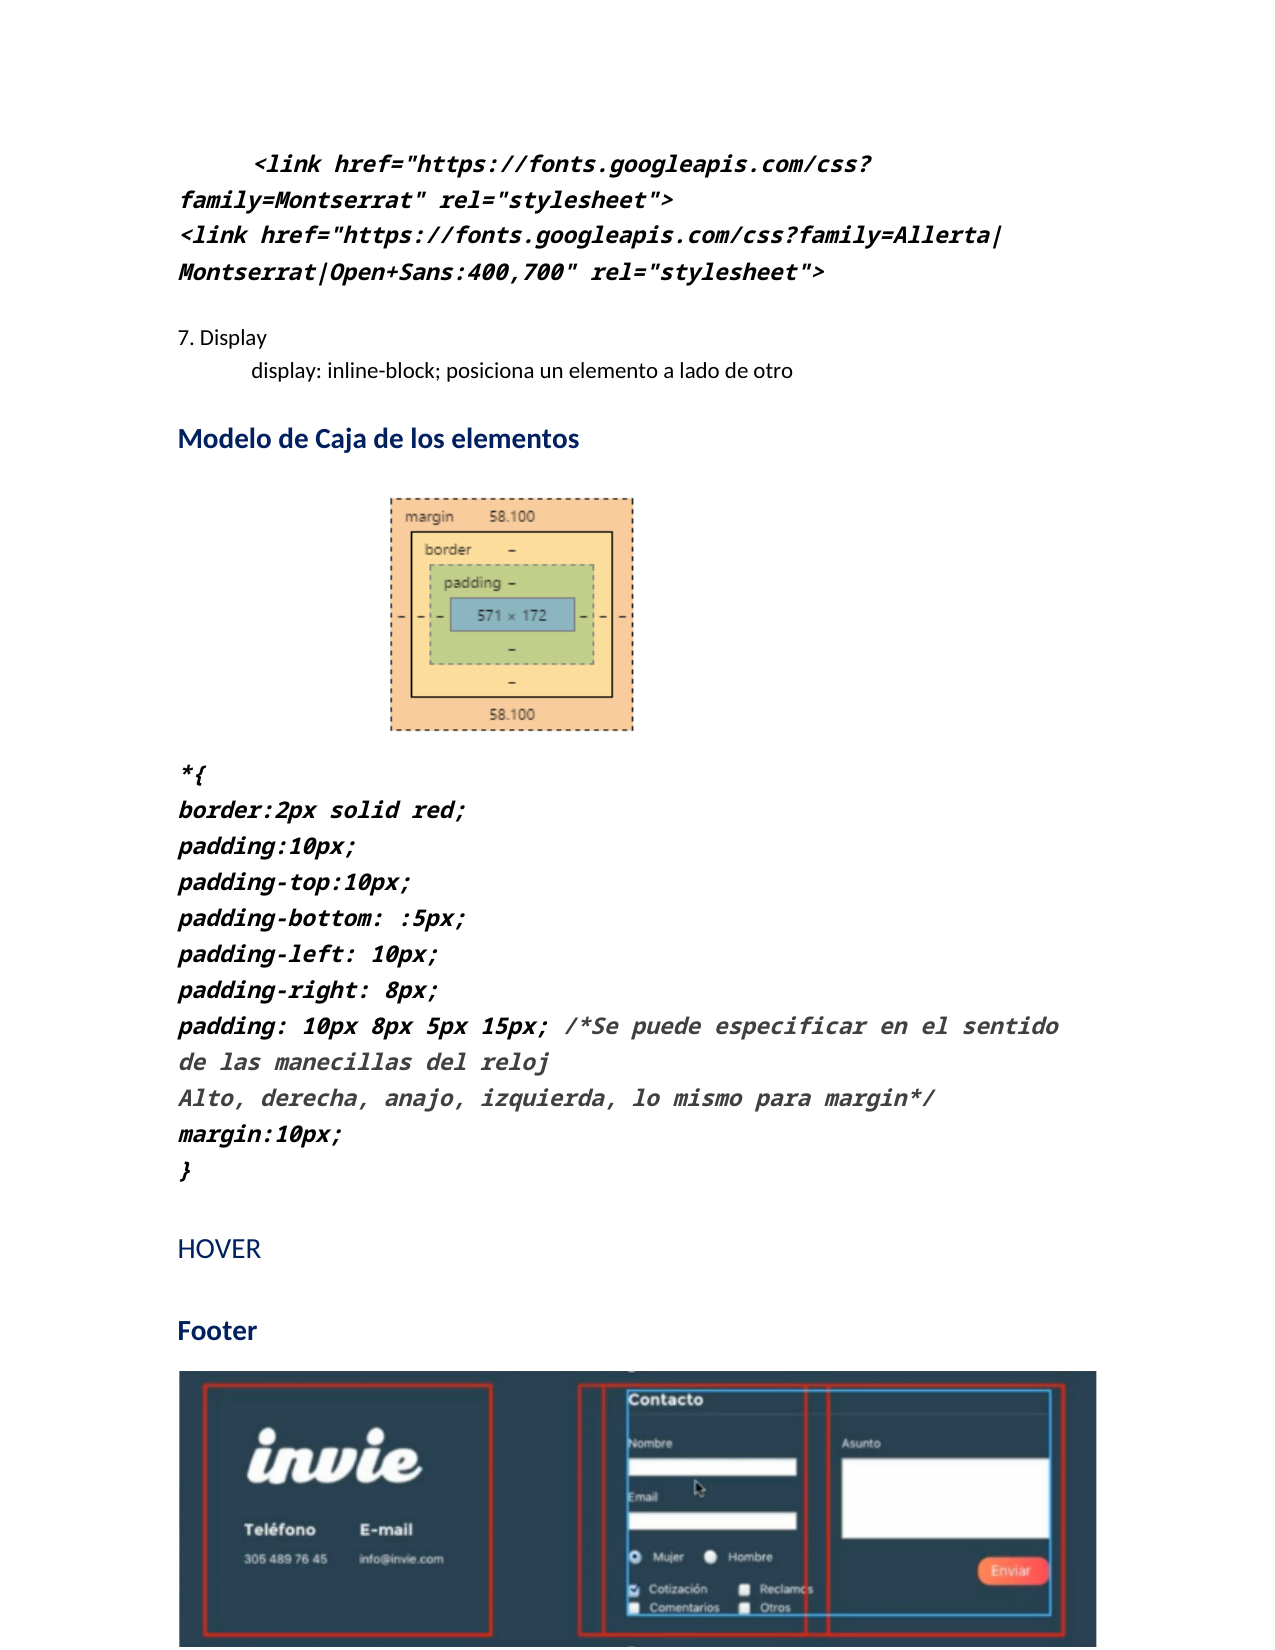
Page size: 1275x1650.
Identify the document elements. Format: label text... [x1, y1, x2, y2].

text display: inline-block; posiciona un elemento a lado de otro [177, 356, 1098, 384]
text Alto, derecha, anajo, izquierda, lo mismo para margin*/ [177, 1082, 1098, 1113]
text } [177, 1154, 1098, 1185]
text margin:10px; [177, 1118, 1098, 1149]
text HOVER [177, 1231, 1098, 1266]
text padding: 10px 8px 5px 15px; /*Se puede especificar en el sentido de las manecillas del reloj [177, 1010, 1098, 1077]
text *{ [177, 758, 1098, 789]
text Footer [177, 1312, 1098, 1348]
text <link href="https://fonts.googleapis.com/css?family=Montserrat" rel="stylesheet"> [177, 148, 1098, 215]
text padding-top:10px; [177, 866, 1098, 897]
picture [177, 1371, 1096, 1646]
text padding-left: 10px; [177, 938, 1098, 969]
text border:2px solid red; [177, 794, 1098, 826]
text padding-bottom: :5px; [177, 902, 1098, 933]
text Modelo de Caja de los elementos [177, 420, 1098, 456]
picture [375, 489, 638, 736]
text <link href="https://fonts.googleapis.com/css?family=Allerta|Montserrat|Open+Sans:400,700" rel="stylesheet"> [177, 219, 1098, 287]
text 7. Display [177, 323, 1098, 352]
text padding-right: 8px; [177, 974, 1098, 1005]
text padding:10px; [177, 830, 1098, 861]
